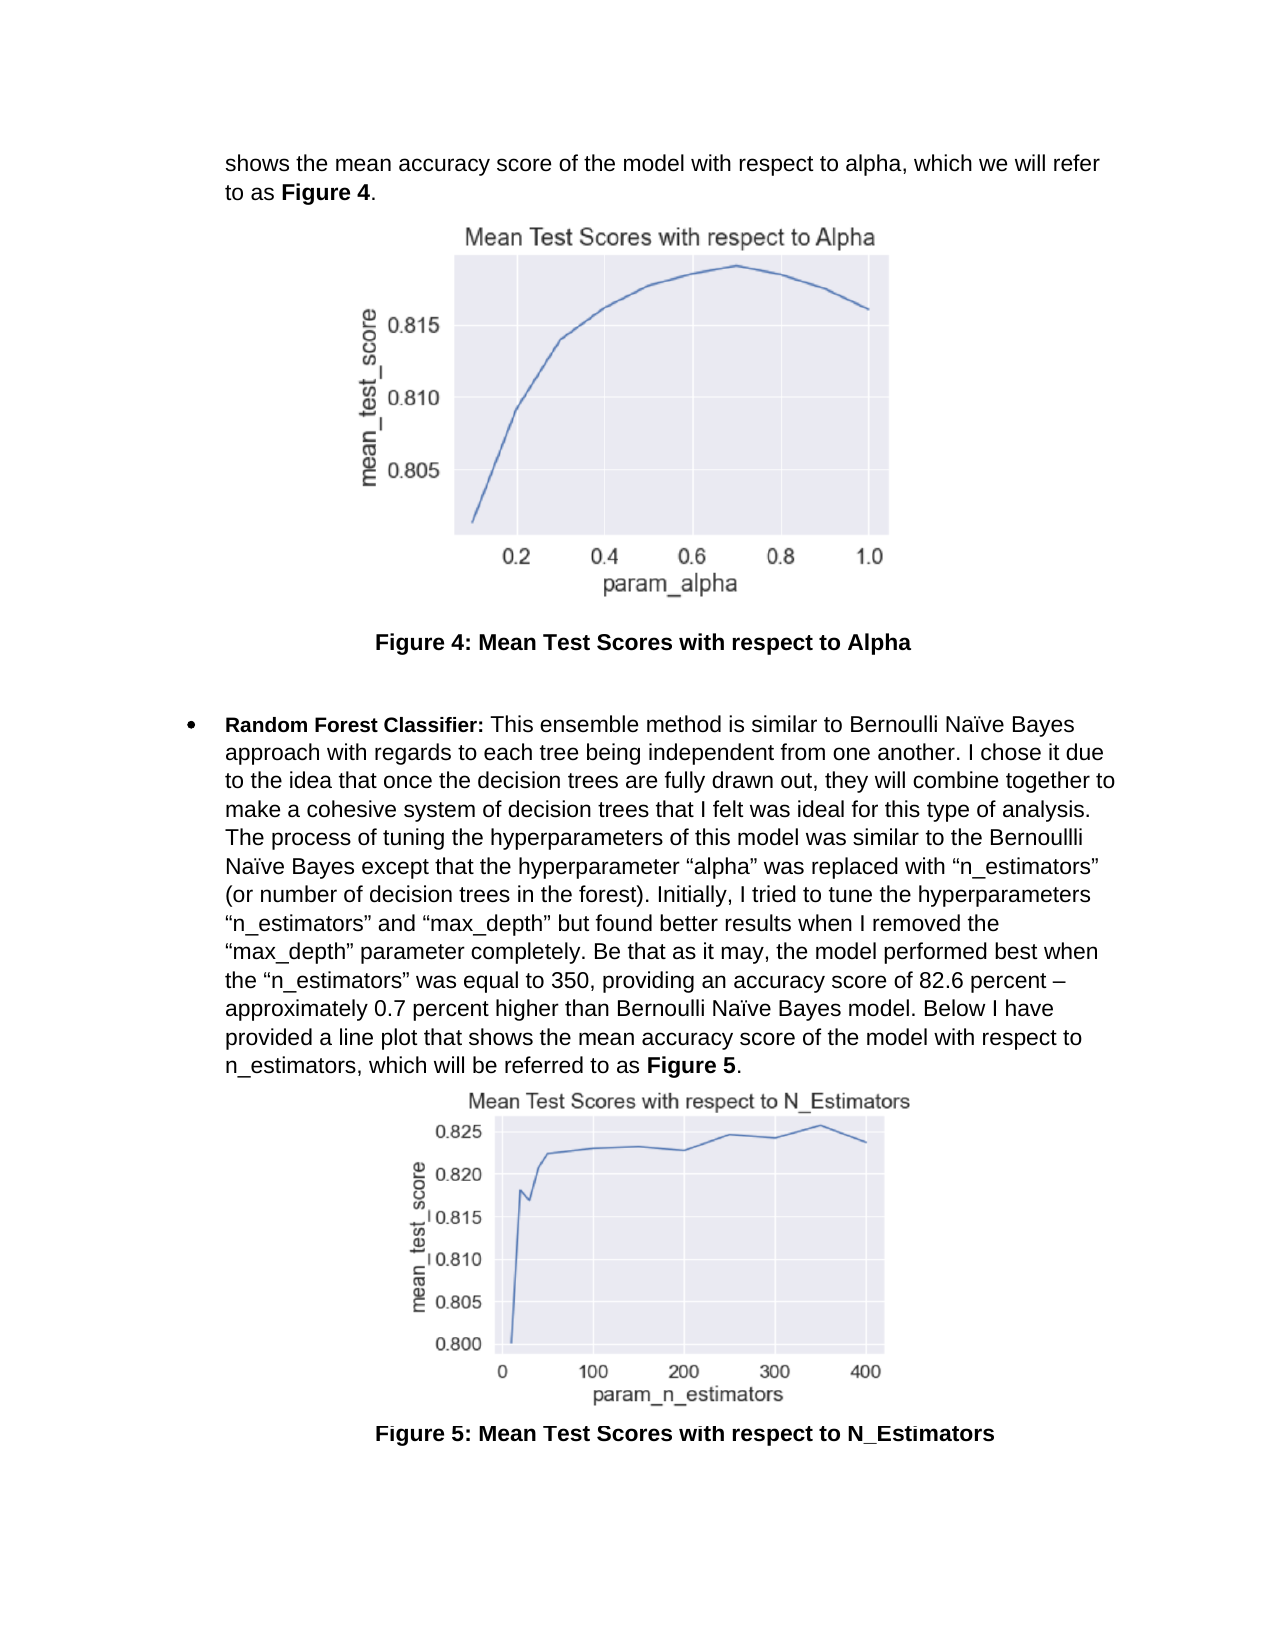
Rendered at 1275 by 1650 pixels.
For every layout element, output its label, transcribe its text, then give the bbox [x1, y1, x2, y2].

text Figure 5: Mean Test Scores with respect to N_Estimators [300, 1420, 1125, 1447]
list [187, 150, 1125, 205]
picture [317, 210, 958, 631]
text Figure 4: Mean Test Scores with respect to Alpha [300, 629, 1125, 655]
picture [376, 1079, 927, 1426]
list Random Forest Classifier: This ensemble method is similar to Bernoulli Naïve Bayes approach with regards to each tree being independent from one another. I chose it due to the idea that once the decision trees are fully drawn out, they will combine together to make a cohesive system of decision trees that I felt was ideal for this type of analysis. The process of tuning the hyperparameters of this model was similar to the Bernoullli Naïve Bayes except that the hyperparameter “alpha” was replaced with “n_estimators” (or number of decision trees in the forest). Initially, I tried to tune the hyperparameters “n_estimators” and “max_depth” but found better results when I removed the “max_depth” parameter completely. Be that as it may, the model performed best when the “n_estimators” was equal to 350, providing an accuracy score of 82.6 percent – approximately 0.7 percent higher than Bernoulli Naïve Bayes model. Below I have provided a line plot that shows the mean accuracy score of the model with respect to n_estimators, which will be referred to as Figure 5. [187, 711, 1125, 1078]
